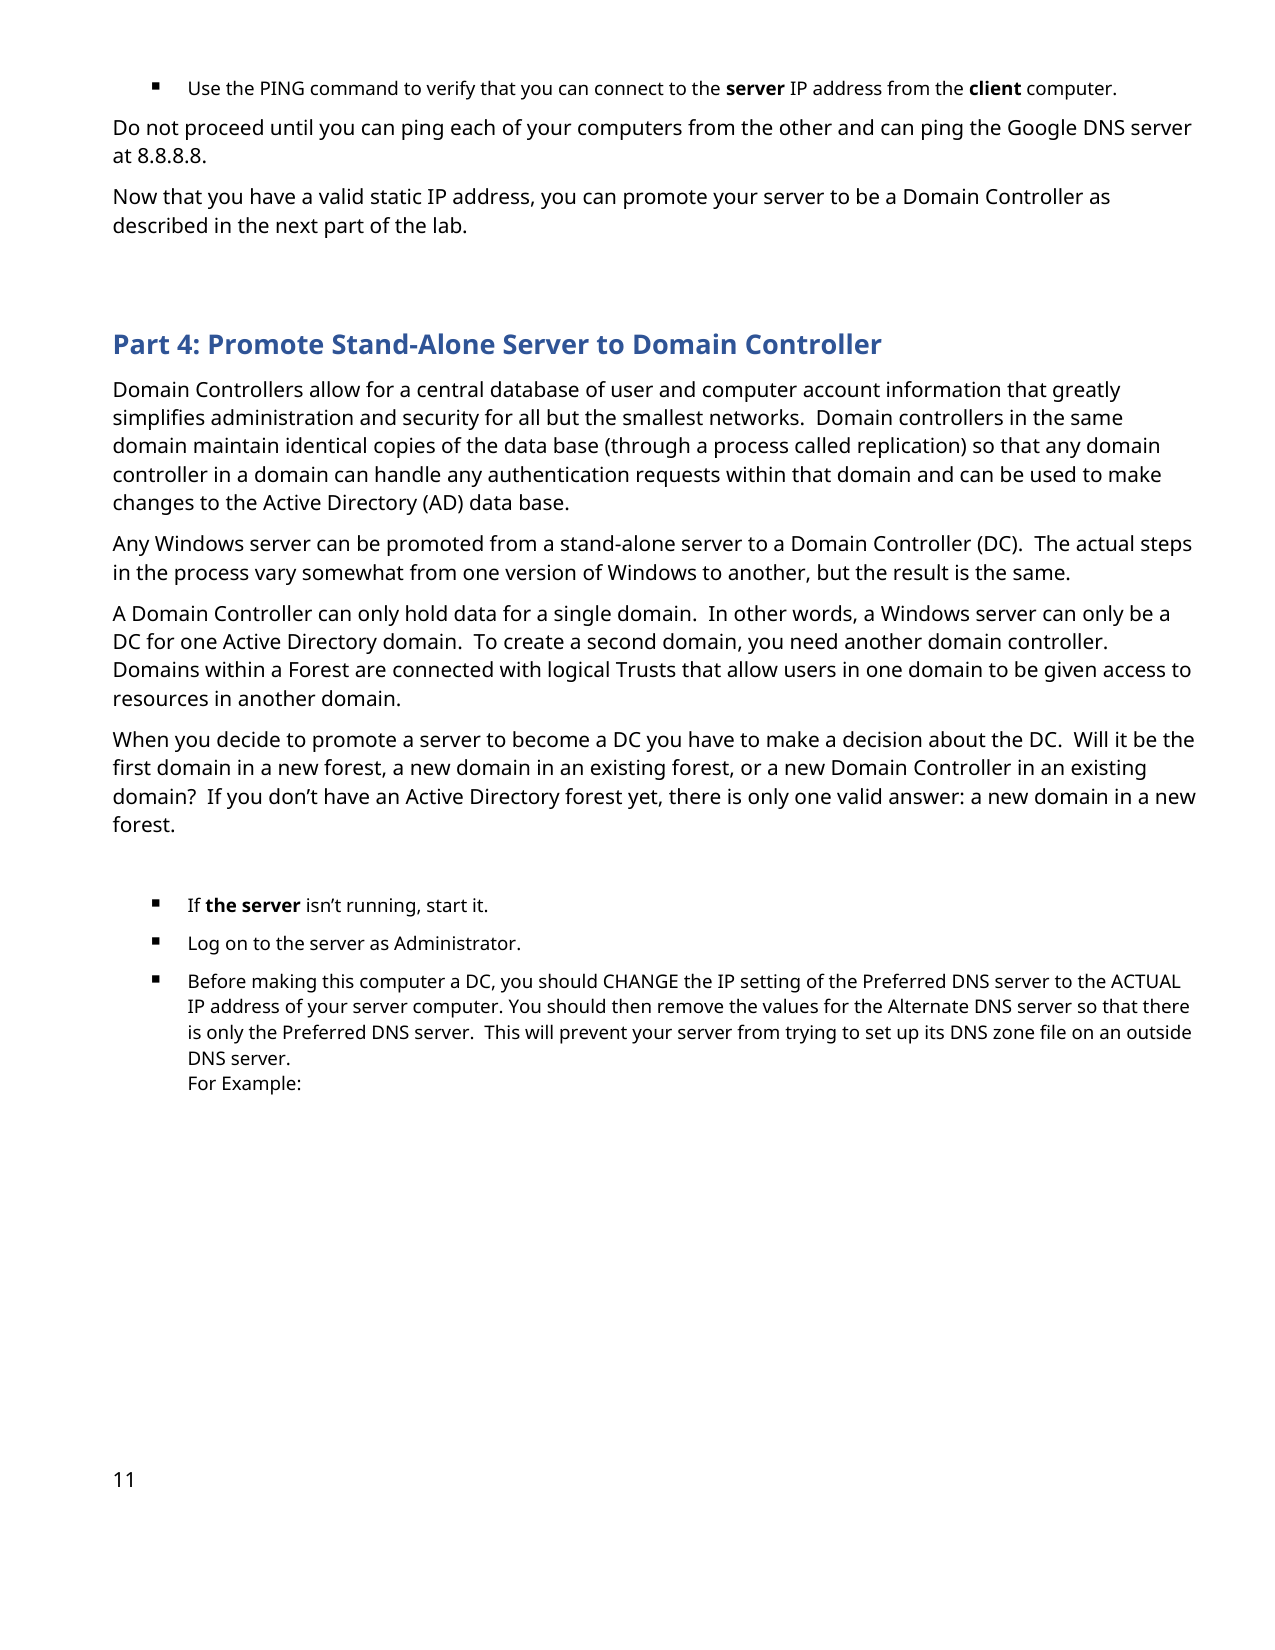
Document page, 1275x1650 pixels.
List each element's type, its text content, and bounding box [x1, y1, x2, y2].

text When you decide to promote a server to become a DC you have to make a decision about the DC. Will it be the first domain in a new forest, a new domain in an existing forest, or a new Domain Controller in an existing domain? If you don’t have an Active Directory forest yet, there is only one valid answer: a new domain in a new forest. [112, 725, 1200, 839]
subtitle Part 4: Promote Stand-Alone Server to Domain Controller [112, 325, 1200, 362]
text A Domain Controller can only hold data for a single domain. In other words, a Windows server can only be a DC for one Active Directory domain. To create a second domain, you need another domain controller. Domains within a Forest are connected with logical Trusts that allow users in one domain to be given access to resources in another domain. [112, 599, 1200, 712]
text Log on to the server as Administrator. [150, 930, 1200, 956]
text Now that you have a valid static IP address, you can promote your server to be a Domain Controller as described in the next part of the lab. [112, 182, 1200, 239]
text Domain Controllers allow for a central database of user and computer account information that greatly simplifies administration and security for all but the smallest networks. Domain controllers in the same domain maintain identical copies of the data base (through a process called replication) so that any domain controller in a domain can handle any authentication requests within that domain and can be used to make changes to the Active Directory (AD) data base. [112, 375, 1200, 517]
text Do not proceed until you can ping each of your computers from the other and can ping the Google DNS server at 8.8.8.8. [112, 113, 1200, 170]
text Any Windows server can be promoted from a stand-alone server to a Domain Controller (DC). The actual steps in the process vary somewhat from one version of Windows to another, but the result is the same. [112, 529, 1200, 586]
text Use the PING command to verify that you can connect to the server IP address from the client computer. [150, 75, 1200, 101]
text If the server isn’t running, start it. [150, 892, 1200, 918]
text Before making this computer a DC, you should CHANGE the IP setting of the Preferred DNS server to the ACTUAL IP address of your server computer. You should then remove the values for the Alternate DNS server so that there is only the Preferred DNS server. This will prevent your server from trying to set up its DNS zone file on an outside DNS server. For Example: [150, 968, 1200, 1121]
